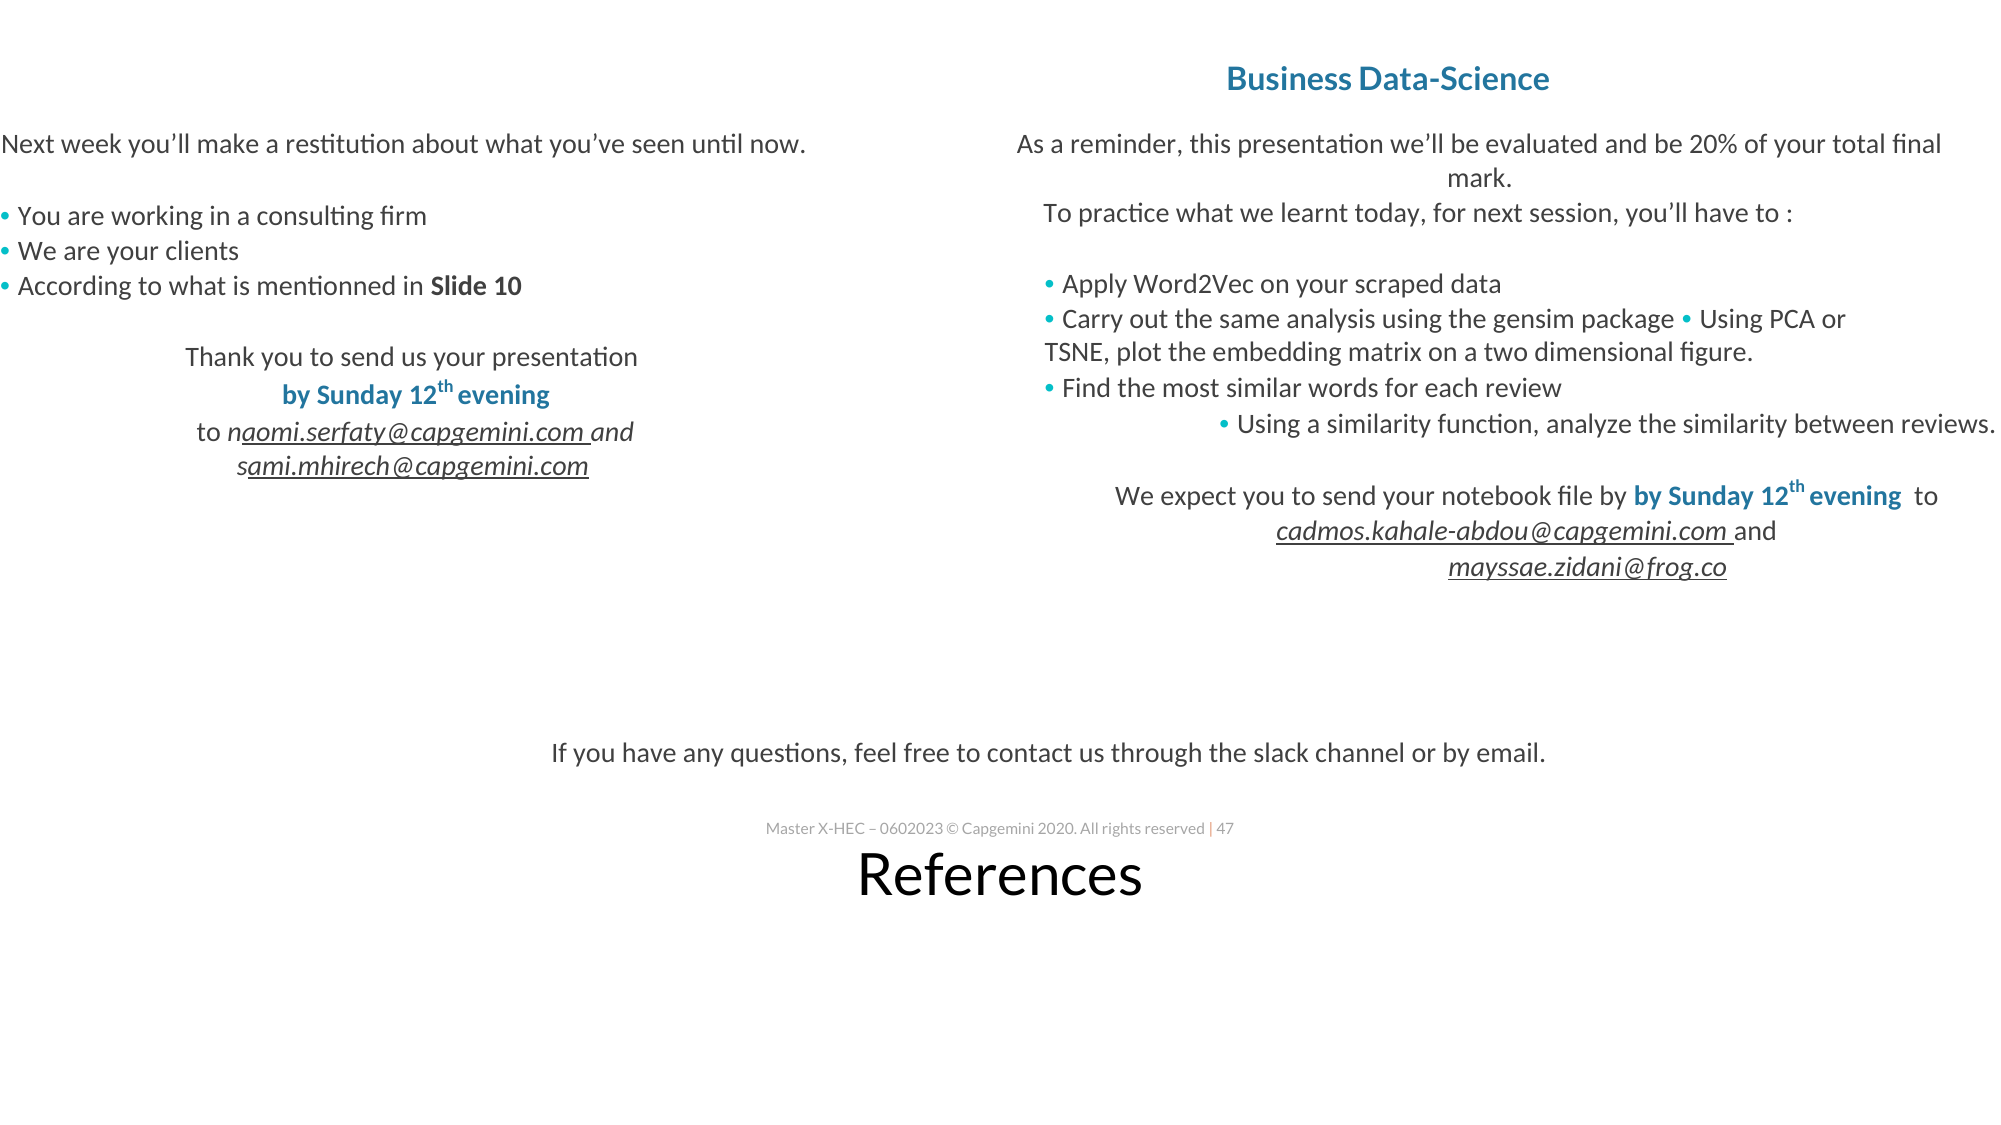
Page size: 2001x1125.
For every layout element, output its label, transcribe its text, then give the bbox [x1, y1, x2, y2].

text by Sunday 12th evening [282, 374, 1000, 413]
text • We are your clients [0, 233, 1000, 267]
text References [0, 837, 1999, 907]
text If you have any questions, feel free to contact us through the slack channel or by email. [0, 735, 1547, 770]
text sami.mhirech@capgemini.com [237, 448, 1000, 482]
text Next week you’ll make a restitution about what you’ve seen until now. [1, 127, 1000, 161]
text • Using a similarity function, analyze the similarity between reviews. [1000, 406, 1997, 441]
text • Carry out the same analysis using the gensim package • Using PCA or TSNE, plot the embedding matrix on a two dimensional figure. [1044, 301, 1879, 368]
text • Find the most similar words for each review [1044, 370, 1999, 405]
text • You are working in a consulting firm [0, 198, 1000, 232]
text Master X-HEC – 0602023 © Capgemini 2020. All rights reserved | 47 [0, 819, 1999, 837]
text Thank you to send us your presentation [185, 339, 1000, 373]
text We expect you to send your notebook file by by Sunday 12th evening to cadmos.kahale-abdou@capgemini.com and [1056, 475, 1997, 548]
text • According to what is mentionned in Slide 10 [0, 267, 1000, 302]
text Business Data-Science [0, 59, 1550, 97]
text To practice what we learnt today, for next session, you’ll have to : [1043, 194, 1999, 229]
text • Apply Word2Vec on your scraped data [1044, 266, 1999, 300]
text mayssae.zidani@frog.co [1000, 549, 1727, 583]
text to naomi.serfaty@capgemini.com and [196, 414, 1000, 448]
text As a reminder, this presentation we’ll be evaluated and be 20% of your total final mark. [1002, 127, 1958, 194]
